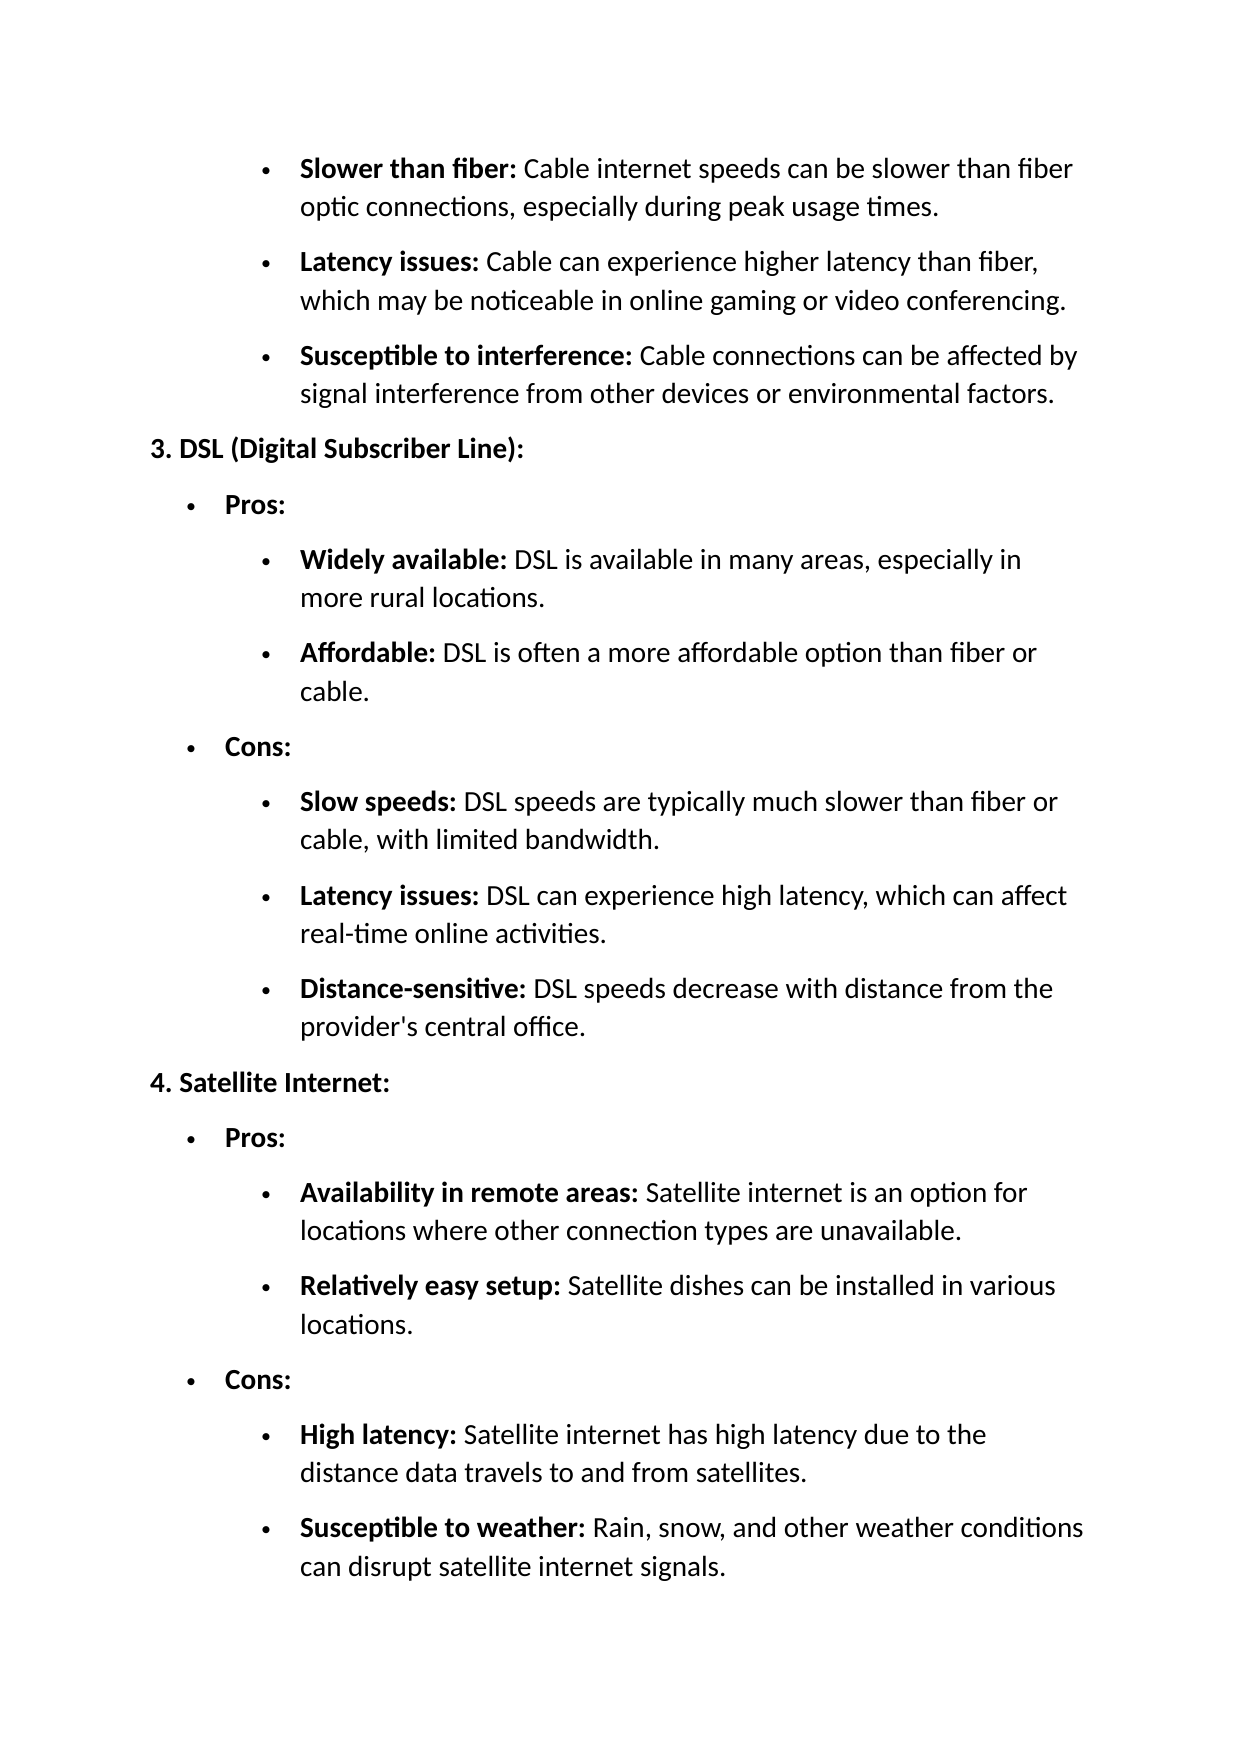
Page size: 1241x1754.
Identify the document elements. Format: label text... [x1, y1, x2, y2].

list Latency issues: Cable can experience higher latency than fiber, which may be noticeable in online gaming or video conferencing. [262, 243, 1090, 318]
list Widely available: DSL is available in many areas, especially in more rural locations. [262, 541, 1090, 615]
list Slow speeds: DSL speeds are typically much slower than fiber or cable, with limited bandwidth. [262, 783, 1090, 857]
list Slower than fiber: Cable internet speeds can be slower than fiber optic connections, especially during peak usage times. [262, 150, 1090, 224]
list Susceptible to interference: Cable connections can be affected by signal interference from other devices or environmental factors. [262, 337, 1090, 411]
list Distance-sensitive: DSL speeds decrease with distance from the provider's central office. [262, 970, 1090, 1044]
list Affordable: DSL is often a more affordable option than fiber or cable. [262, 634, 1090, 708]
text 4. Satellite Internet: [150, 1064, 1090, 1099]
list Pros: [187, 486, 1090, 521]
list High latency: Satellite internet has high latency due to the distance data travels to and from satellites. [262, 1416, 1090, 1490]
list Cons: [187, 1361, 1090, 1397]
list Susceptible to weather: Rain, snow, and other weather conditions can disrupt satellite internet signals. [262, 1509, 1090, 1584]
list Relatively easy setup: Satellite dishes can be installed in various locations. [262, 1267, 1090, 1341]
list Cons: [187, 728, 1090, 763]
text 3. DSL (Digital Subscriber Line): [150, 431, 1090, 466]
list Latency issues: DSL can experience high latency, which can affect real-time online activities. [262, 877, 1090, 951]
list Pros: [187, 1119, 1090, 1154]
list Availability in remote areas: Satellite internet is an option for locations where other connection types are unavailable. [262, 1174, 1090, 1248]
